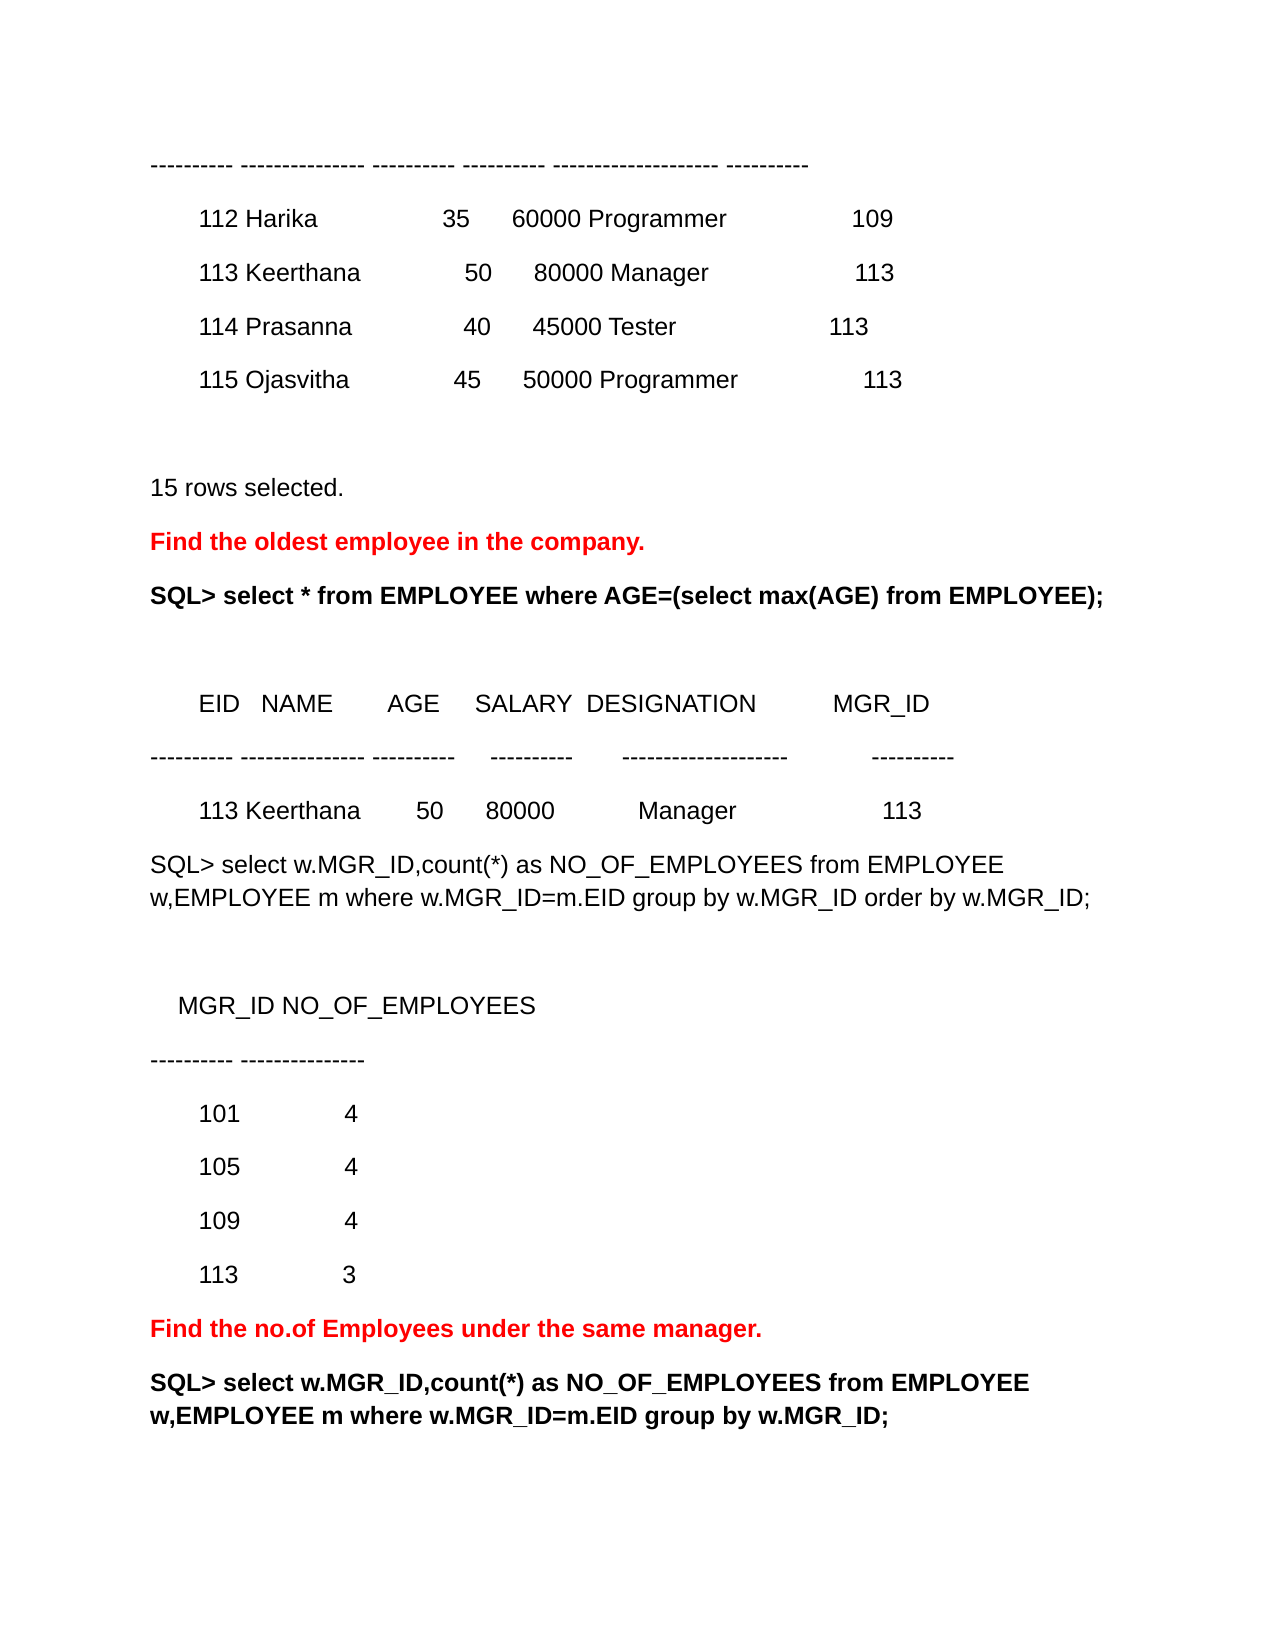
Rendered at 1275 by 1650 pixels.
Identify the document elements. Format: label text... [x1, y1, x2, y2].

text 109 4 [150, 1206, 1125, 1235]
text ---------- --------------- ---------- ---------- -------------------- ---------- [150, 742, 1125, 771]
text EID NAME AGE SALARY DESIGNATION MGR_ID [150, 688, 1125, 717]
text 114 Prasanna 40 45000 Tester 113 [150, 312, 1125, 340]
text Find the no.of Employees under the same manager. [150, 1314, 1125, 1343]
text 115 Ojasvitha 45 50000 Programmer 113 [150, 365, 1125, 394]
text 15 rows selected. [150, 473, 1125, 502]
text ---------- --------------- ---------- ---------- -------------------- ---------- [150, 150, 1125, 179]
text ---------- --------------- [150, 1045, 1125, 1073]
text SQL> select w.MGR_ID,count(*) as NO_OF_EMPLOYEES from EMPLOYEE w,EMPLOYEE m where w.MGR_ID=m.EID group by w.MGR_ID order by w.MGR_ID; [150, 850, 1125, 912]
text 113 Keerthana 50 80000 Manager 113 [150, 258, 1125, 286]
text 101 4 [150, 1098, 1125, 1127]
text SQL> select w.MGR_ID,count(*) as NO_OF_EMPLOYEES from EMPLOYEE w,EMPLOYEE m where w.MGR_ID=m.EID group by w.MGR_ID; [150, 1368, 1125, 1429]
text 112 Harika 35 60000 Programmer 109 [150, 204, 1125, 233]
text Find the oldest employee in the company. [150, 527, 1125, 556]
text MGR_ID NO_OF_EMPLOYEES [150, 991, 1125, 1019]
text SQL> select * from EMPLOYEE where AGE=(select max(AGE) from EMPLOYEE); [150, 581, 1125, 609]
text 113 Keerthana 50 80000 Manager 113 [150, 796, 1125, 825]
text 113 3 [150, 1260, 1125, 1289]
text 105 4 [150, 1152, 1125, 1181]
